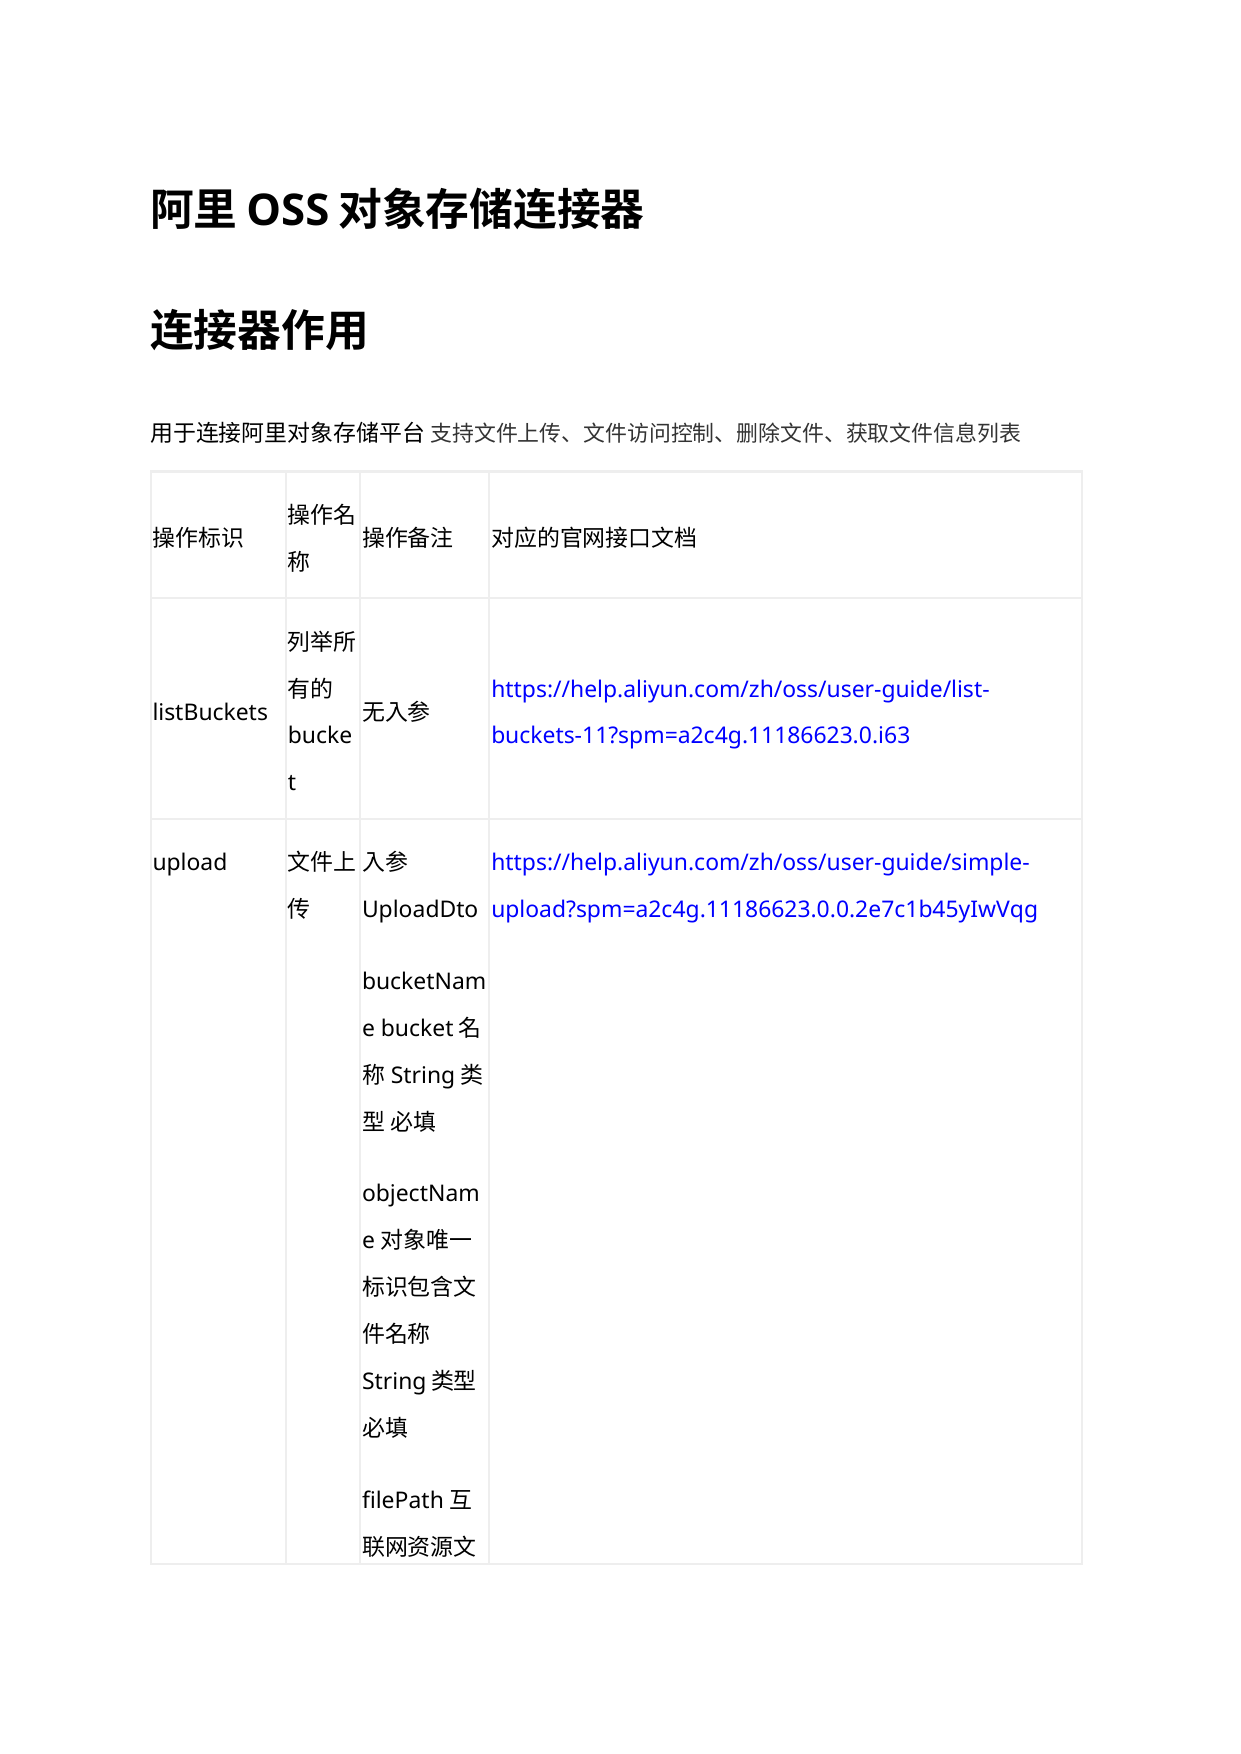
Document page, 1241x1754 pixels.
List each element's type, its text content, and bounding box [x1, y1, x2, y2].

subtitle 连接器作用 [150, 295, 1090, 359]
table_header 操作名称 [287, 473, 359, 597]
table_cell 列举所有的bucket [287, 599, 359, 817]
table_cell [361, 820, 488, 1563]
table_cell https://help.aliyun.com/zh/oss/user-guide/list-buckets-11?spm=a2c4g.11186623.0.i63 [490, 599, 1081, 817]
table_cell 无入参 [361, 599, 488, 817]
table_header 操作标识 [152, 473, 285, 597]
table_cell upload [152, 820, 285, 1563]
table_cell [490, 820, 1081, 1563]
table_header 对应的官网接口文档 [490, 473, 1081, 597]
text 用于连接阿里对象存储平台 支持文件上传、文件访问控制、删除文件、获取文件信息列表 [150, 415, 1090, 448]
table_header 操作备注 [361, 473, 488, 597]
table_cell 文件上传 [287, 820, 359, 1563]
table_cell listBuckets [152, 599, 285, 817]
subtitle 阿里OSS对象存储连接器 [150, 175, 1090, 238]
